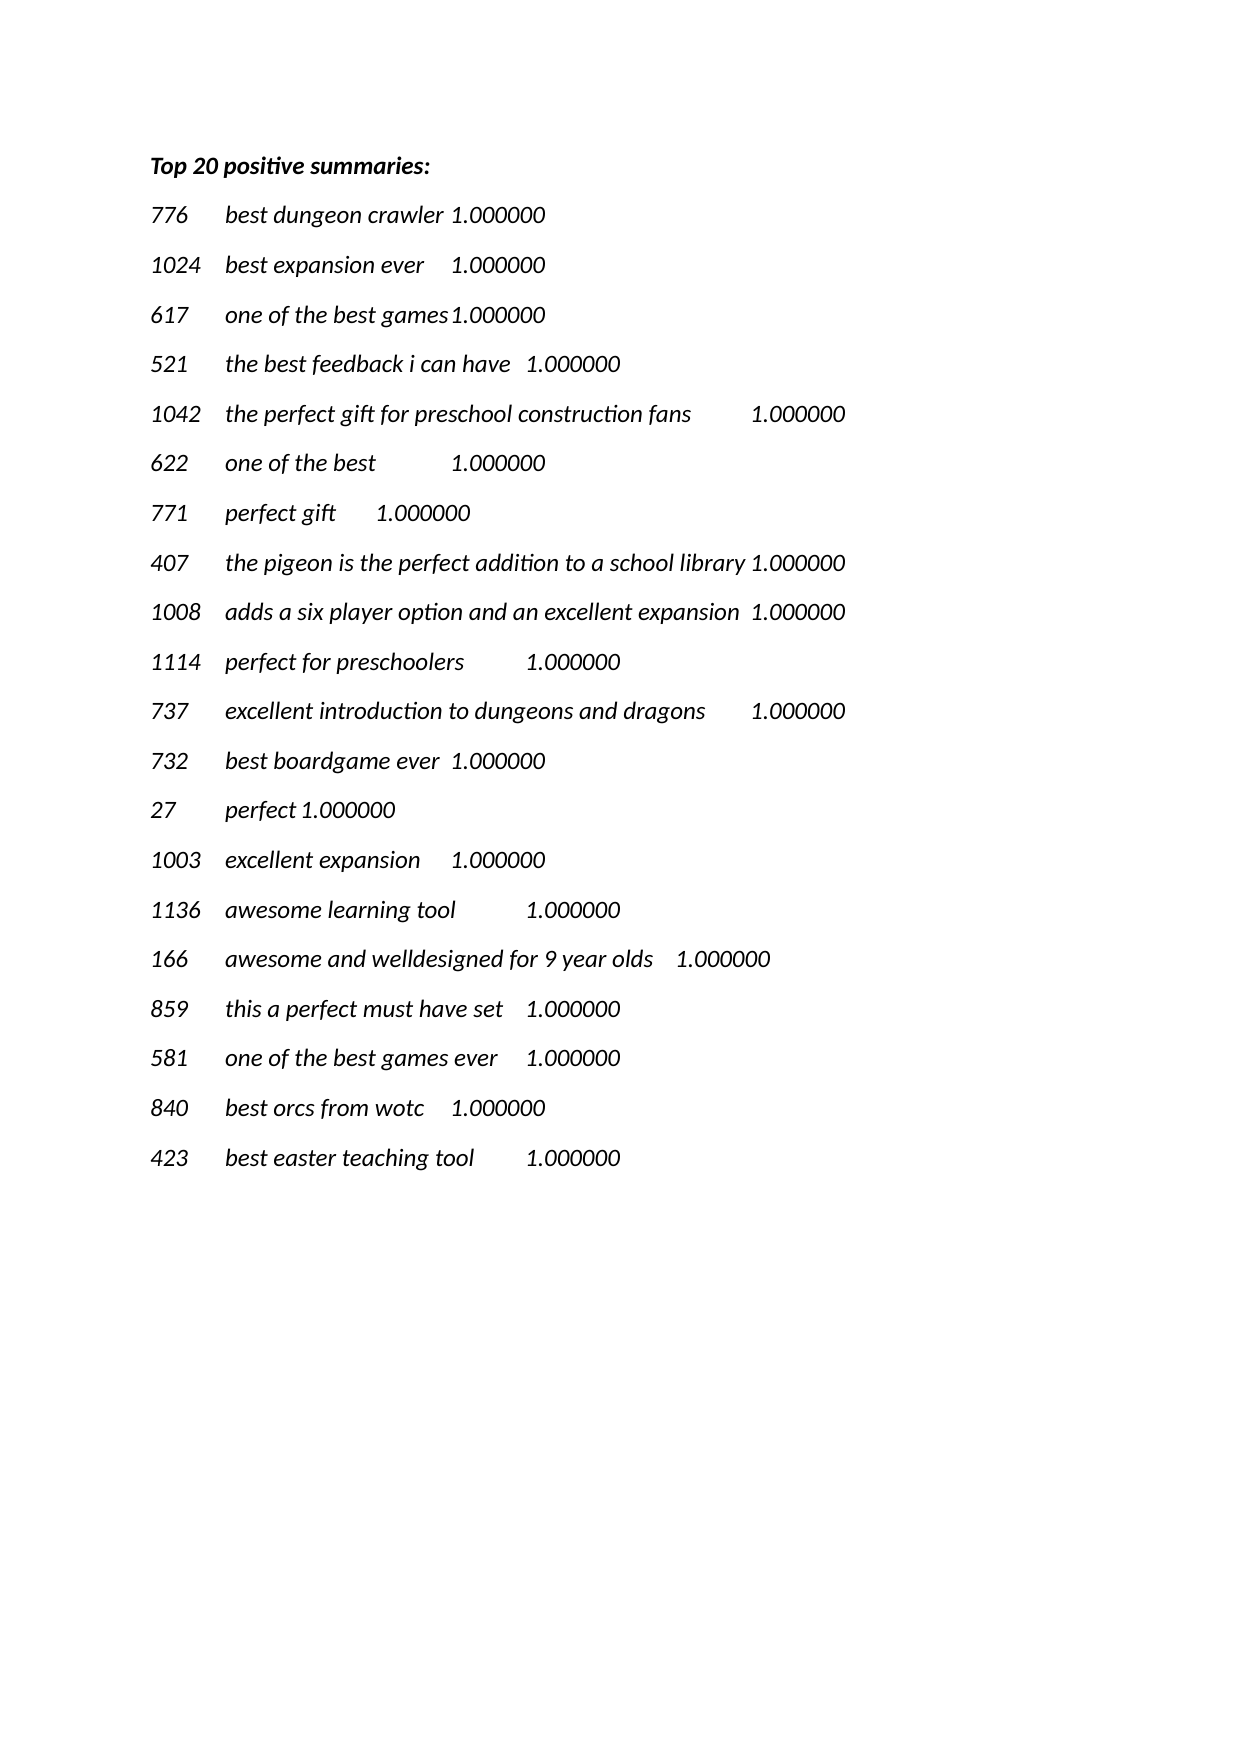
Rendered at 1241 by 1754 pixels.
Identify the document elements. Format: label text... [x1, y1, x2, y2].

text 1042 the perfect gift for preschool construction fans 1.000000 [150, 398, 1090, 428]
text 840 best orcs from wotc 1.000000 [150, 1092, 1090, 1123]
text 581 one of the best games ever 1.000000 [150, 1042, 1090, 1073]
text 737 excellent introduction to dungeons and dragons 1.000000 [150, 695, 1090, 726]
text 776 best dungeon crawler 1.000000 [150, 199, 1090, 230]
text 1136 awesome learning tool 1.000000 [150, 894, 1090, 924]
text 771 perfect gift 1.000000 [150, 497, 1090, 528]
text 423 best easter teaching tool 1.000000 [150, 1142, 1090, 1172]
text 1008 adds a six player option and an excellent expansion 1.000000 [150, 596, 1090, 627]
text 521 the best feedback i can have 1.000000 [150, 348, 1090, 379]
text 859 this a perfect must have set 1.000000 [150, 993, 1090, 1023]
text 407 the pigeon is the perfect addition to a school library 1.000000 [150, 547, 1090, 577]
text Top 20 positive summaries: [150, 150, 1090, 181]
text 1024 best expansion ever 1.000000 [150, 249, 1090, 280]
text 1003 excellent expansion 1.000000 [150, 844, 1090, 875]
text 166 awesome and welldesigned for 9 year olds 1.000000 [150, 943, 1090, 974]
text 27 perfect 1.000000 [150, 794, 1090, 825]
text 1114 perfect for preschoolers 1.000000 [150, 646, 1090, 676]
text 622 one of the best 1.000000 [150, 447, 1090, 478]
text 732 best boardgame ever 1.000000 [150, 745, 1090, 776]
text 617 one of the best games 1.000000 [150, 299, 1090, 329]
